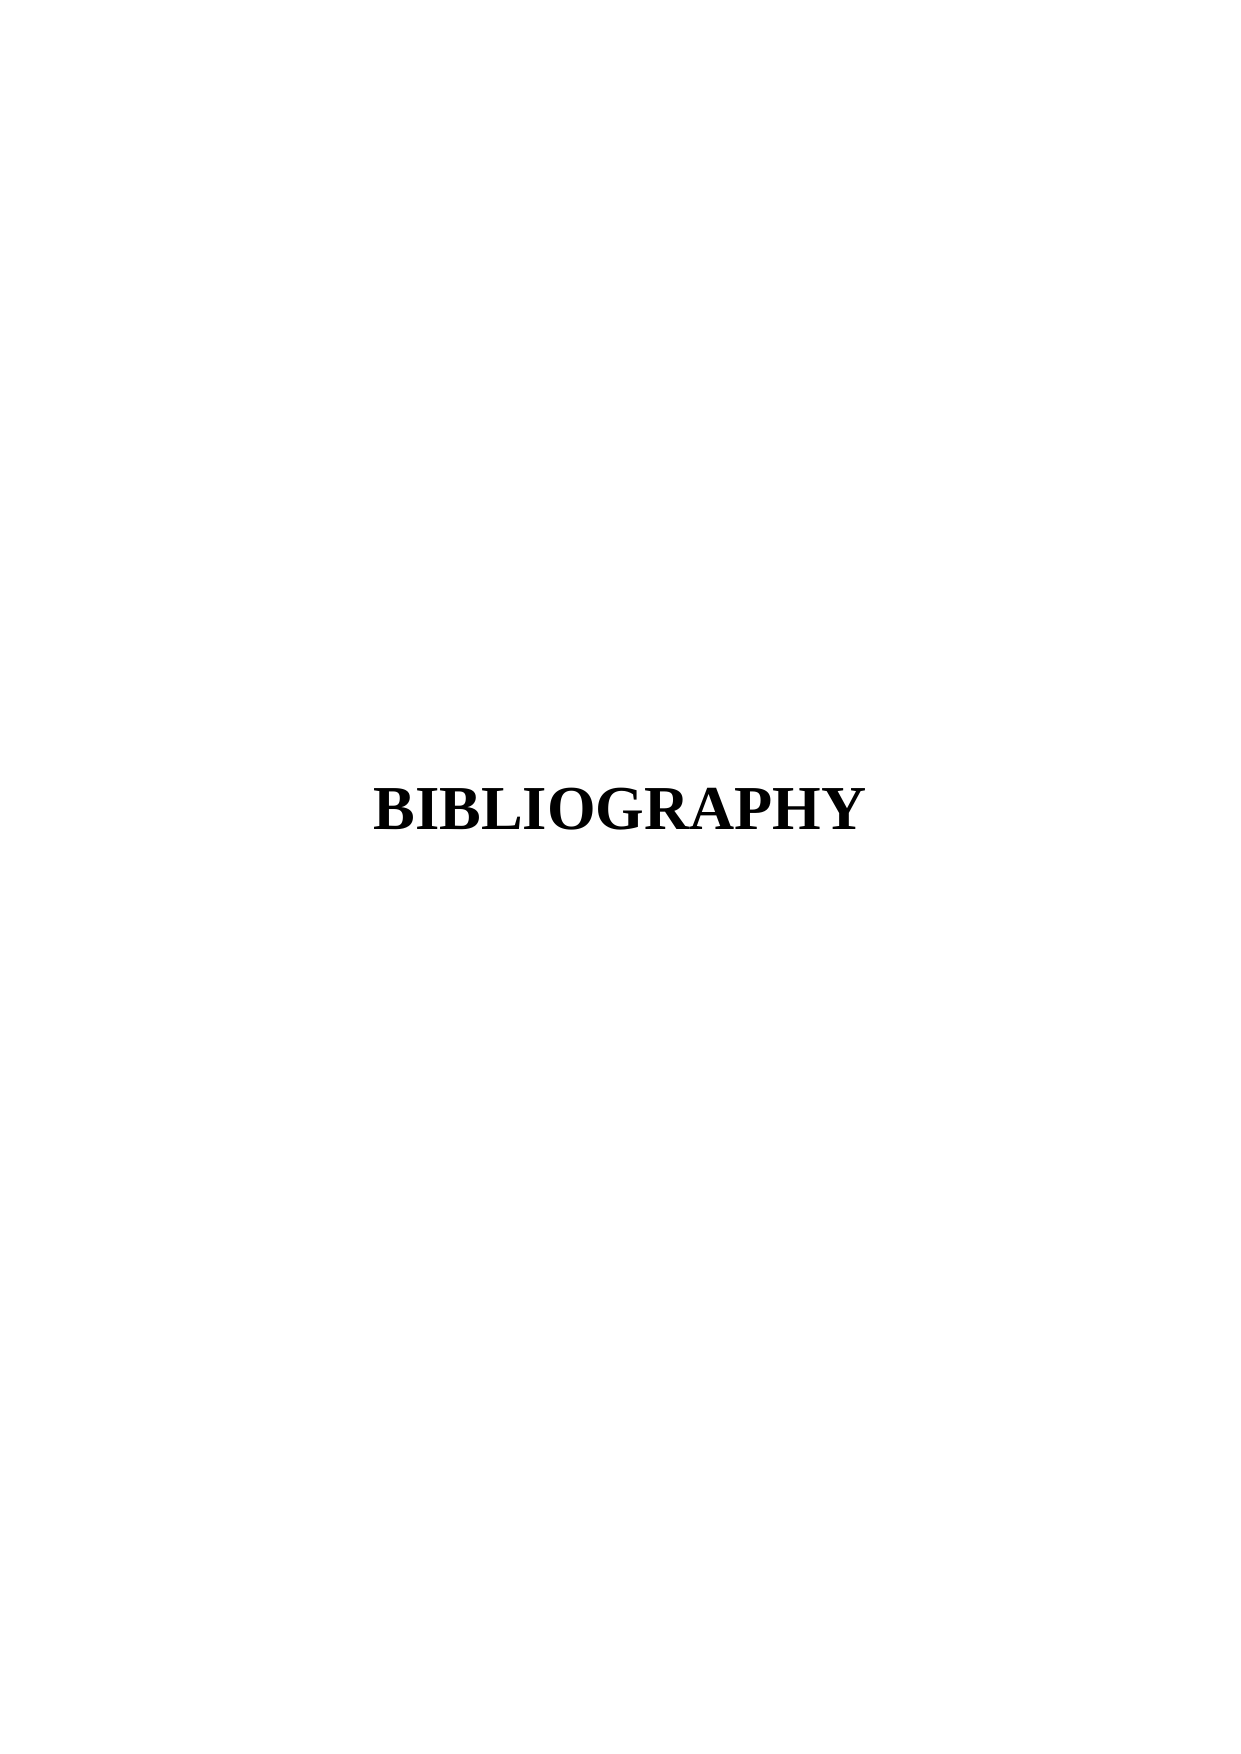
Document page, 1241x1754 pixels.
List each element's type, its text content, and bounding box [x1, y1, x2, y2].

text BIBLIOGRAPHY [150, 771, 1090, 843]
